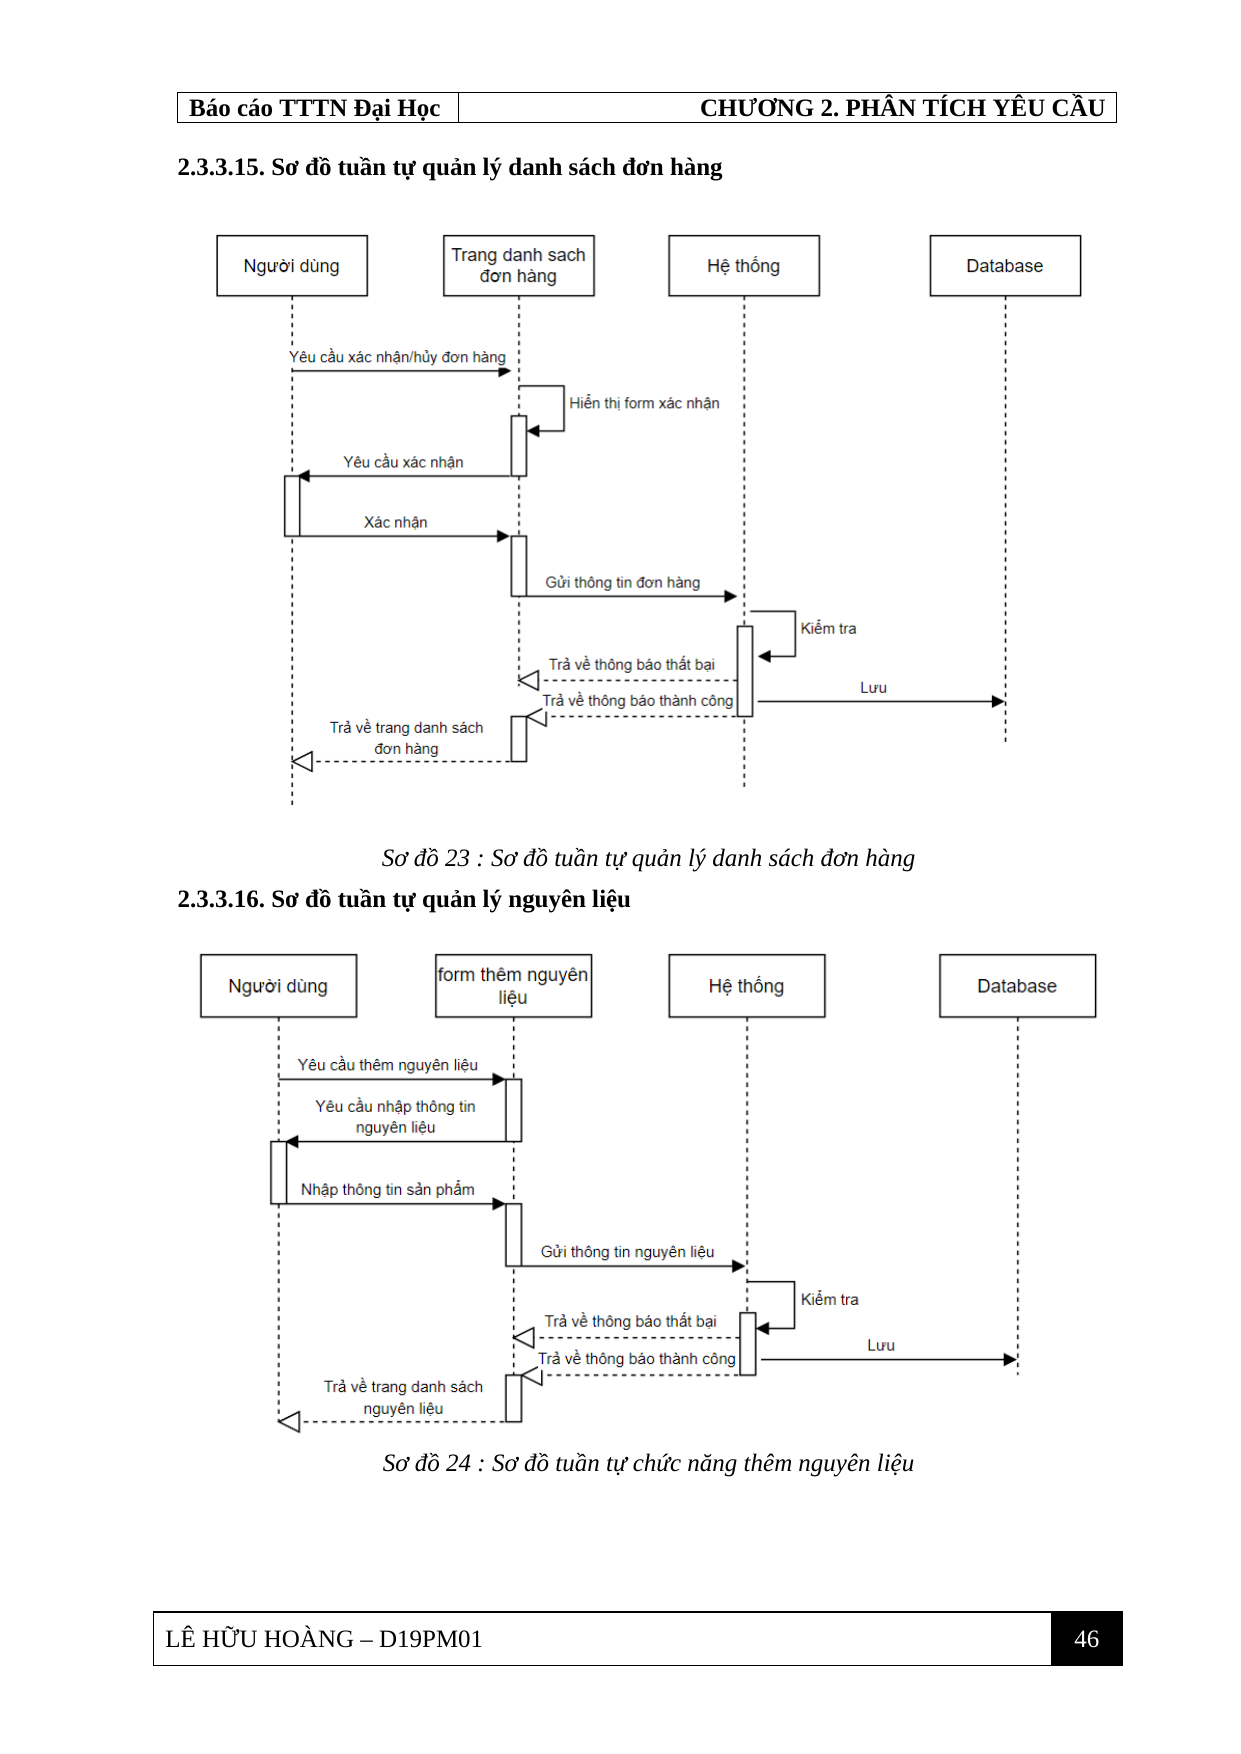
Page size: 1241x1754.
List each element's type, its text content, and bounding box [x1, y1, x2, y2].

text Sơ đồ 24 : Sơ đồ tuần tự chức năng thêm nguyên liệu [177, 1443, 1122, 1477]
subtitle 2.3.3.16. Sơ đồ tuần tự quản lý nguyên liệu [177, 884, 1122, 912]
picture [177, 192, 1123, 838]
text Sơ đồ 23 : Sơ đồ tuần tự quản lý danh sách đơn hàng [177, 838, 1122, 872]
subtitle 2.3.3.15. Sơ đồ tuần tự quản lý danh sách đơn hàng [177, 152, 1122, 180]
picture [177, 924, 1123, 1443]
